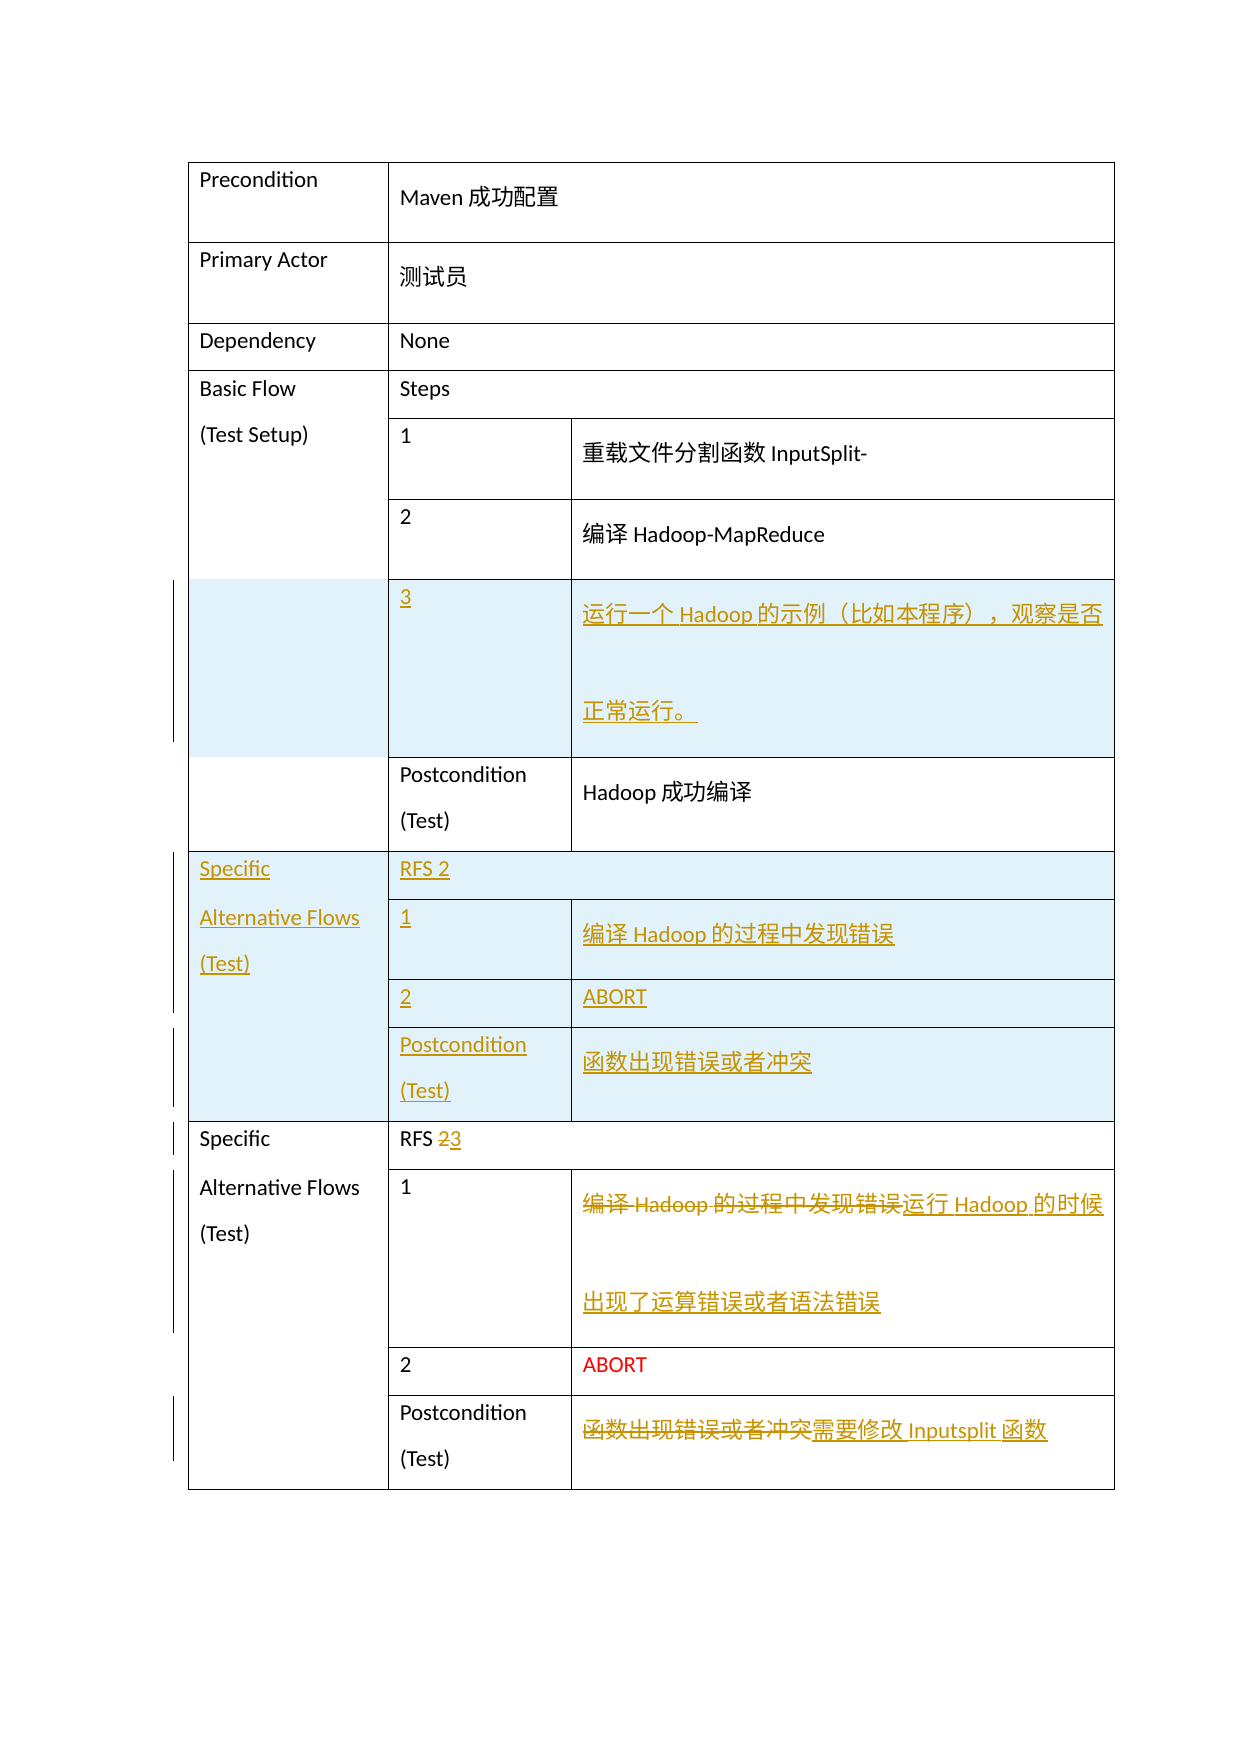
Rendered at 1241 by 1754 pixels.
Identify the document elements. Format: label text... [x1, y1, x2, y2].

table_cell [572, 1396, 1114, 1489]
table_cell 1 [389, 1170, 571, 1347]
table_cell 测试员 [389, 243, 1114, 323]
table_cell RFS [389, 1122, 1114, 1169]
table_cell Precondition [189, 163, 388, 242]
table_cell 编译Hadoop-MapReduce [572, 500, 1114, 579]
table_cell ABORT [572, 1348, 1114, 1394]
table_cell [572, 1170, 1114, 1347]
table_cell Postcondition (Test) [389, 1396, 571, 1489]
table_cell 重载文件分割函数InputSplit- [572, 419, 1114, 498]
table_cell Postcondition (Test) [389, 758, 571, 851]
table_cell Dependency [189, 324, 388, 370]
table_cell Basic Flow (Test Setup) [189, 371, 388, 851]
table_cell 2 [389, 1348, 571, 1394]
table_cell None [389, 324, 1114, 370]
table_cell Maven成功配置 [389, 163, 1114, 242]
table_cell 2 [389, 500, 571, 579]
table_cell Steps [389, 371, 1114, 418]
table_cell 1 [389, 419, 571, 498]
table_cell Specific Alternative Flows (Test) [189, 1122, 388, 1489]
table_cell Primary Actor [189, 243, 388, 323]
table_cell Hadoop成功编译 [572, 758, 1114, 851]
